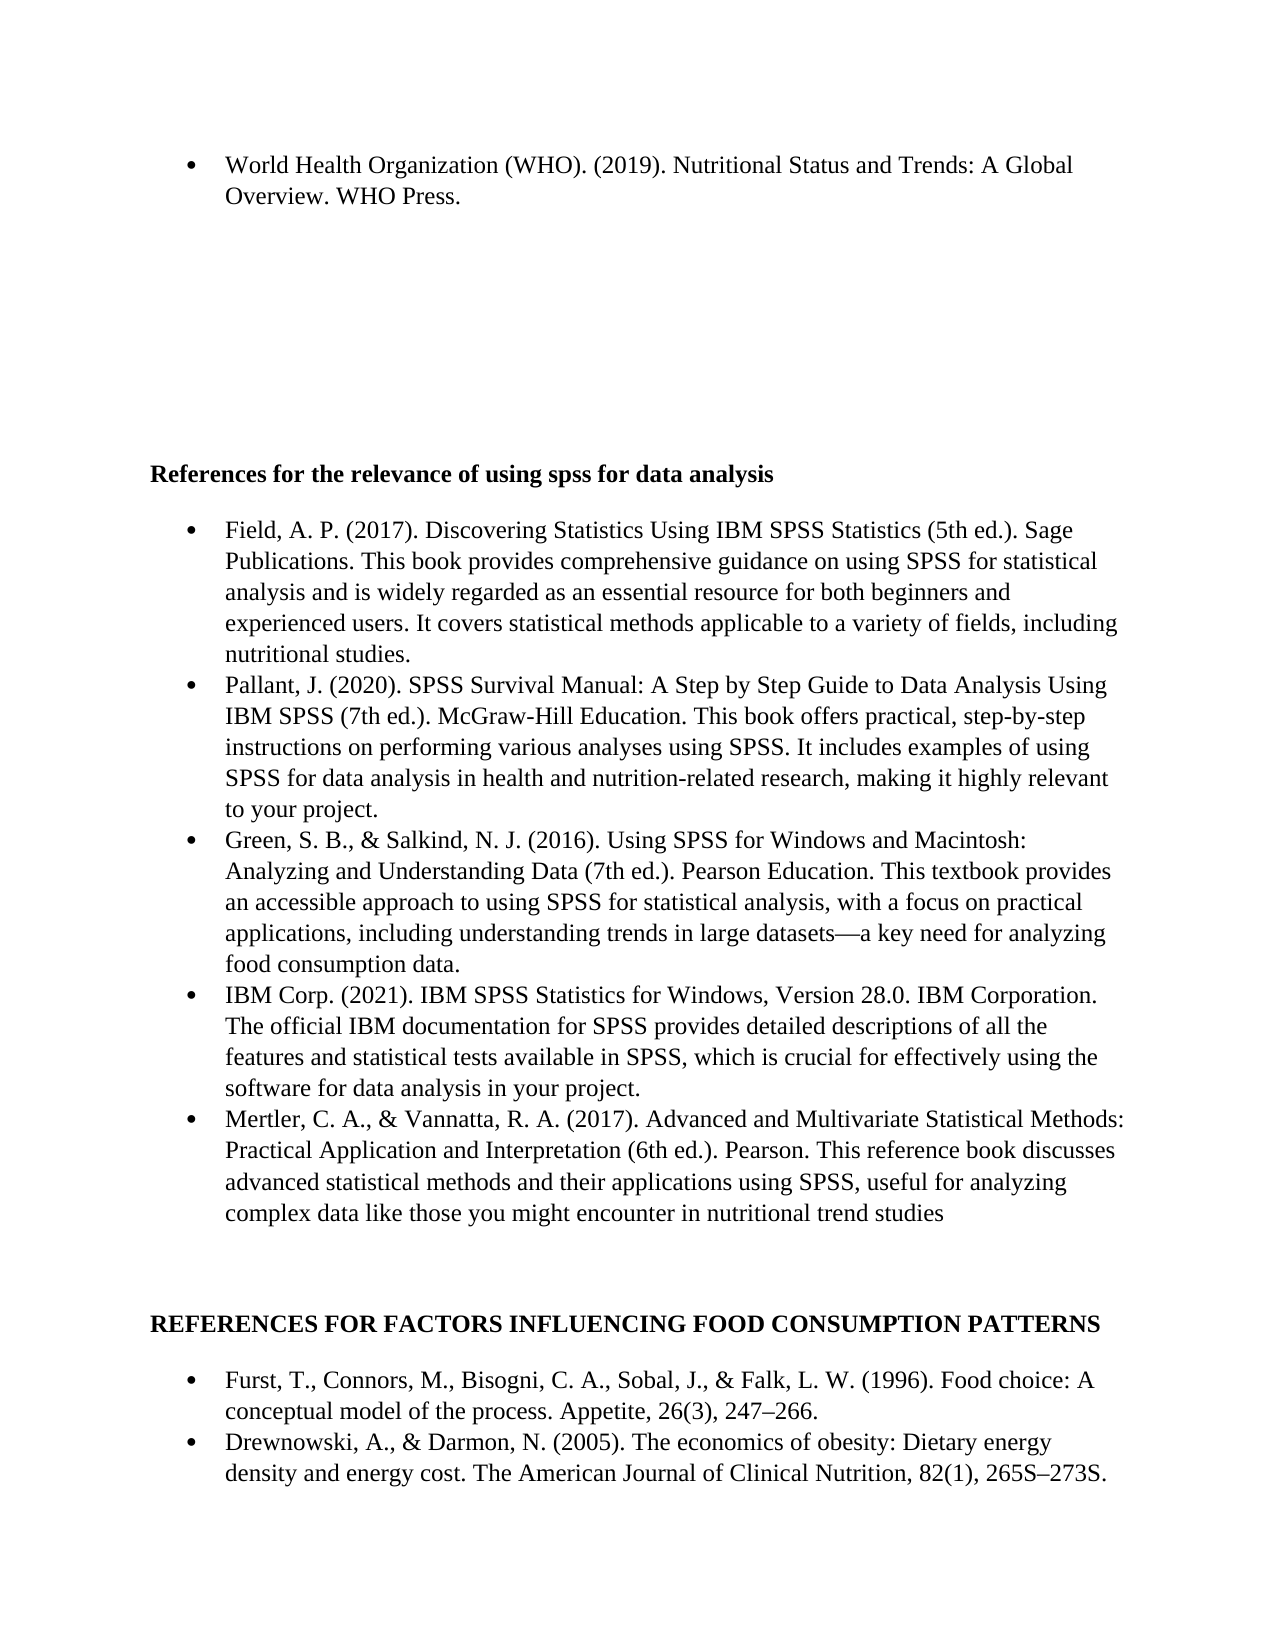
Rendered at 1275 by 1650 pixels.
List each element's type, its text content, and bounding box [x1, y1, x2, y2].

list IBM Corp. (2021). IBM SPSS Statistics for Windows, Version 28.0. IBM Corporation. The official IBM documentation for SPSS provides detailed descriptions of all the features and statistical tests available in SPSS, which is crucial for effectively using the software for data analysis in your project. [187, 980, 1125, 1102]
list Field, A. P. (2017). Discovering Statistics Using IBM SPSS Statistics (5th ed.). Sage Publications. This book provides comprehensive guidance on using SPSS for statistical analysis and is widely regarded as an essential resource for both beginners and experienced users. It covers statistical methods applicable to a variety of fields, including nutritional studies. [187, 515, 1125, 668]
list Furst, T., Connors, M., Bisogni, C. A., Sobal, J., & Falk, L. W. (1996). Food choice: A conceptual model of the process. Appetite, 26(3), 247–266. [187, 1365, 1125, 1425]
text References for the relevance of using spss for data analysis [150, 459, 1125, 487]
list World Health Organization (WHO). (2019). Nutritional Status and Trends: A Global Overview. WHO Press. [187, 150, 1125, 210]
list Green, S. B., & Salkind, N. J. (2016). Using SPSS for Windows and Macintosh: Analyzing and Understanding Data (7th ed.). Pearson Education. This textbook provides an accessible approach to using SPSS for statistical analysis, with a focus on practical applications, including understanding trends in large datasets—a key need for analyzing food consumption data. [187, 825, 1125, 978]
list Mertler, C. A., & Vannatta, R. A. (2017). Advanced and Multivariate Statistical Methods: Practical Application and Interpretation (6th ed.). Pearson. This reference book discusses advanced statistical methods and their applications using SPSS, useful for analyzing complex data like those you might encounter in nutritional trend studies [187, 1104, 1125, 1226]
list Drewnowski, A., & Darmon, N. (2005). The economics of obesity: Dietary energy density and energy cost. The American Journal of Clinical Nutrition, 82(1), 265S–273S. [187, 1427, 1125, 1487]
text REFERENCES FOR FACTORS INFLUENCING FOOD CONSUMPTION PATTERNS [150, 1309, 1125, 1338]
list Pallant, J. (2020). SPSS Survival Manual: A Step by Step Guide to Data Analysis Using IBM SPSS (7th ed.). McGraw-Hill Education. This book offers practical, step-by-step instructions on performing various analyses using SPSS. It includes examples of using SPSS for data analysis in health and nutrition-related research, making it highly relevant to your project. [187, 670, 1125, 823]
